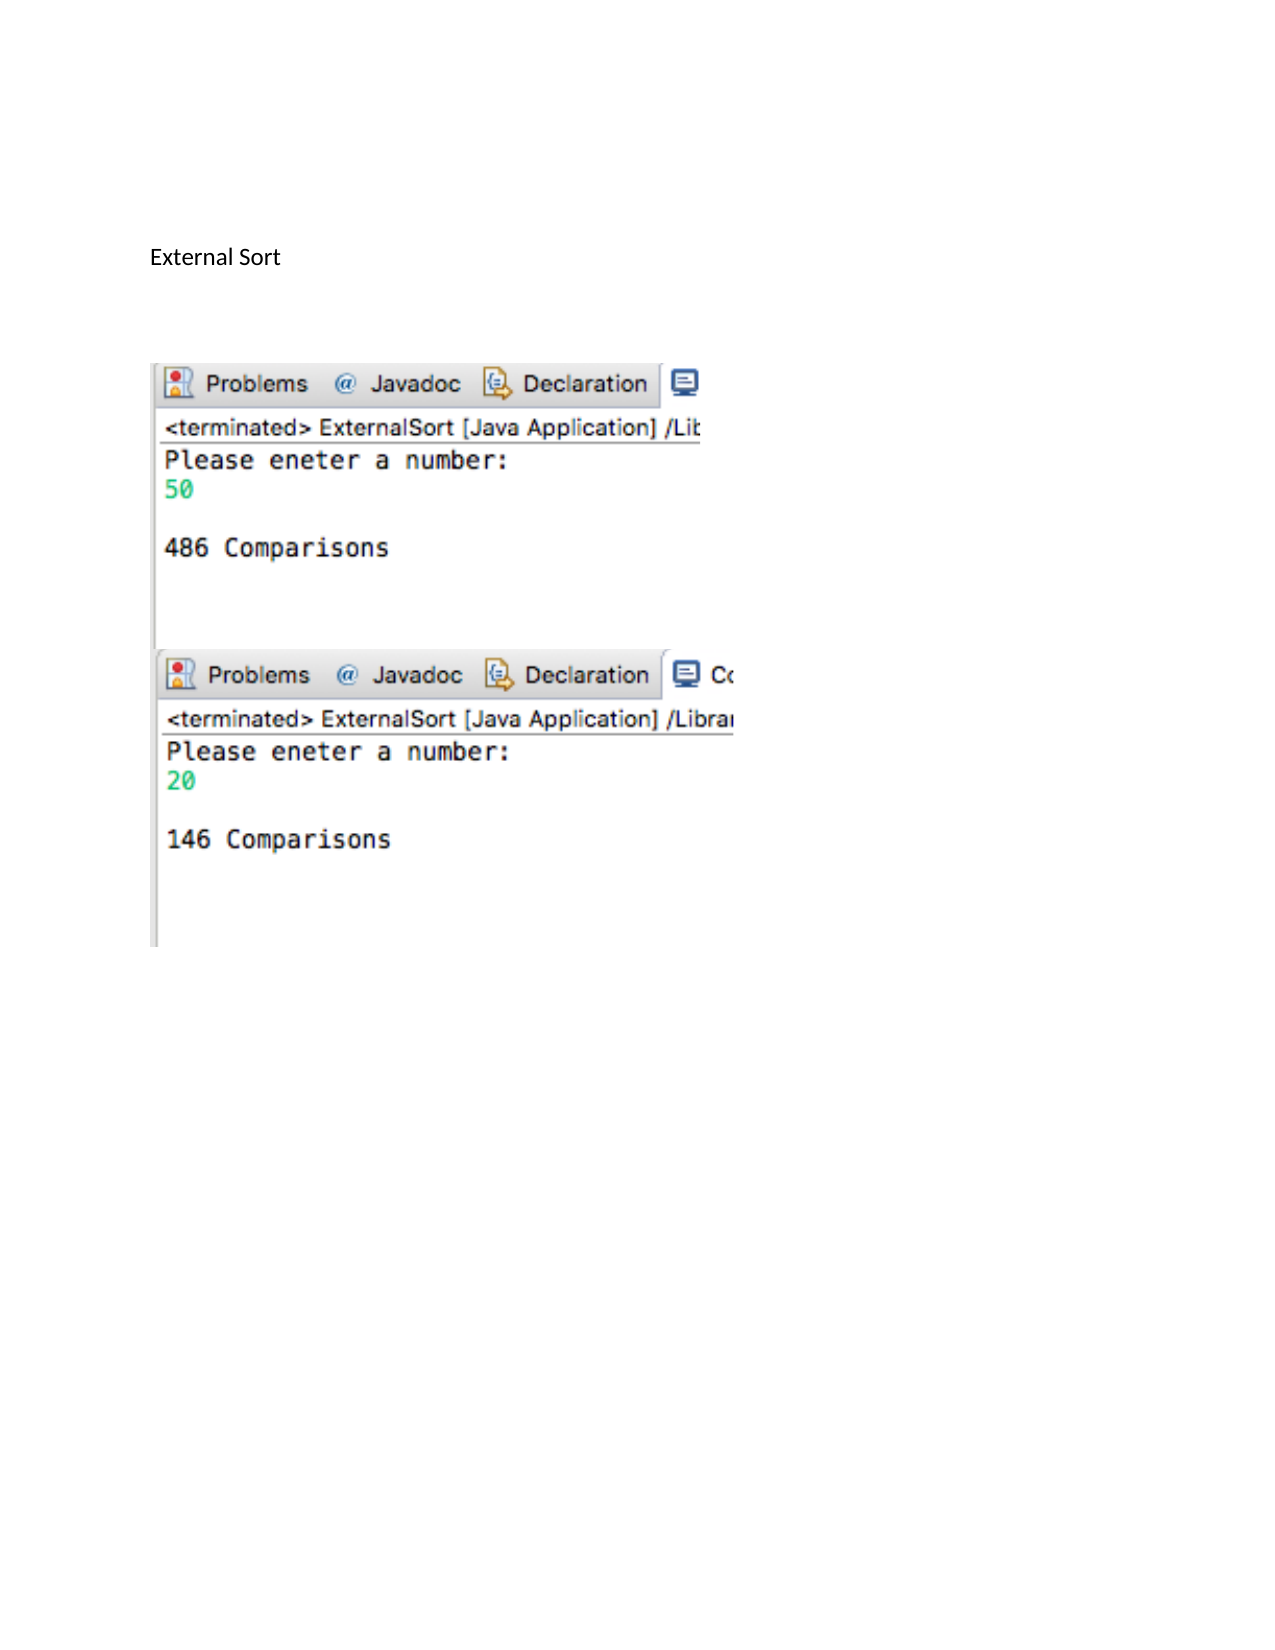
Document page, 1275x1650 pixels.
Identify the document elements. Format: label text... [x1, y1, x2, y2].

picture [150, 363, 734, 947]
text External Sort [150, 242, 1125, 272]
